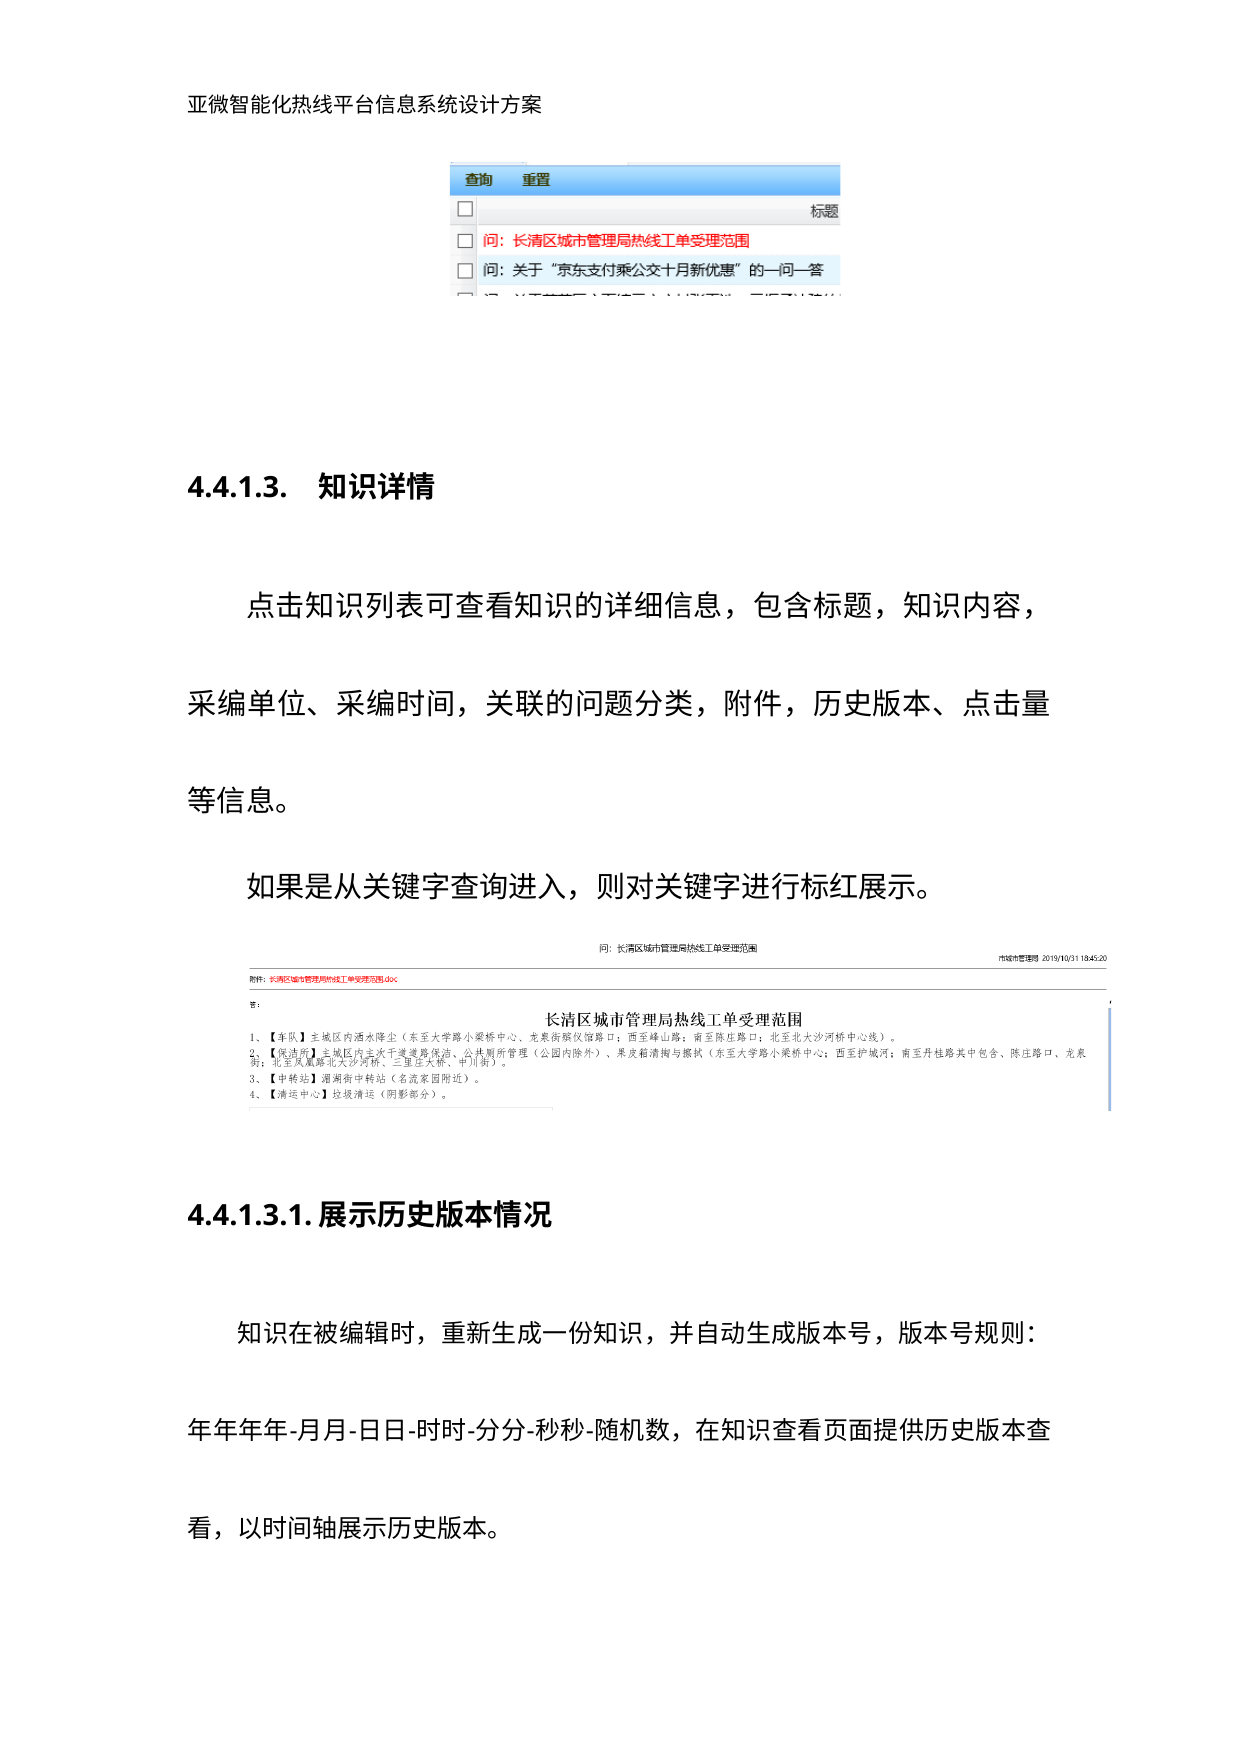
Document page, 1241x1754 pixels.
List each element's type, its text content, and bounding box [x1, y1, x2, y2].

text 点击知识列表可查看知识的详细信息，包含标题，知识内容，采编单位、采编时间，关联的问题分类，附件，历史版本、点击量等信息。 [187, 571, 1053, 831]
picture [449, 162, 841, 296]
text 如果是从关键字查询进入，则对关键字进行标红展示。 [187, 853, 1053, 918]
text 知识在被编辑时，重新生成一份知识，并自动生成版本号，版本号规则：年年年年-月月-日日-时时-分分-秒秒-随机数，在知识查看页面提供历史版本查看，以时间轴展示历史版本。 [187, 1299, 1053, 1559]
subtitle 知识详情 [187, 453, 1053, 518]
picture [245, 938, 1112, 1111]
subtitle 展示历史版本情况 [187, 1180, 1053, 1245]
